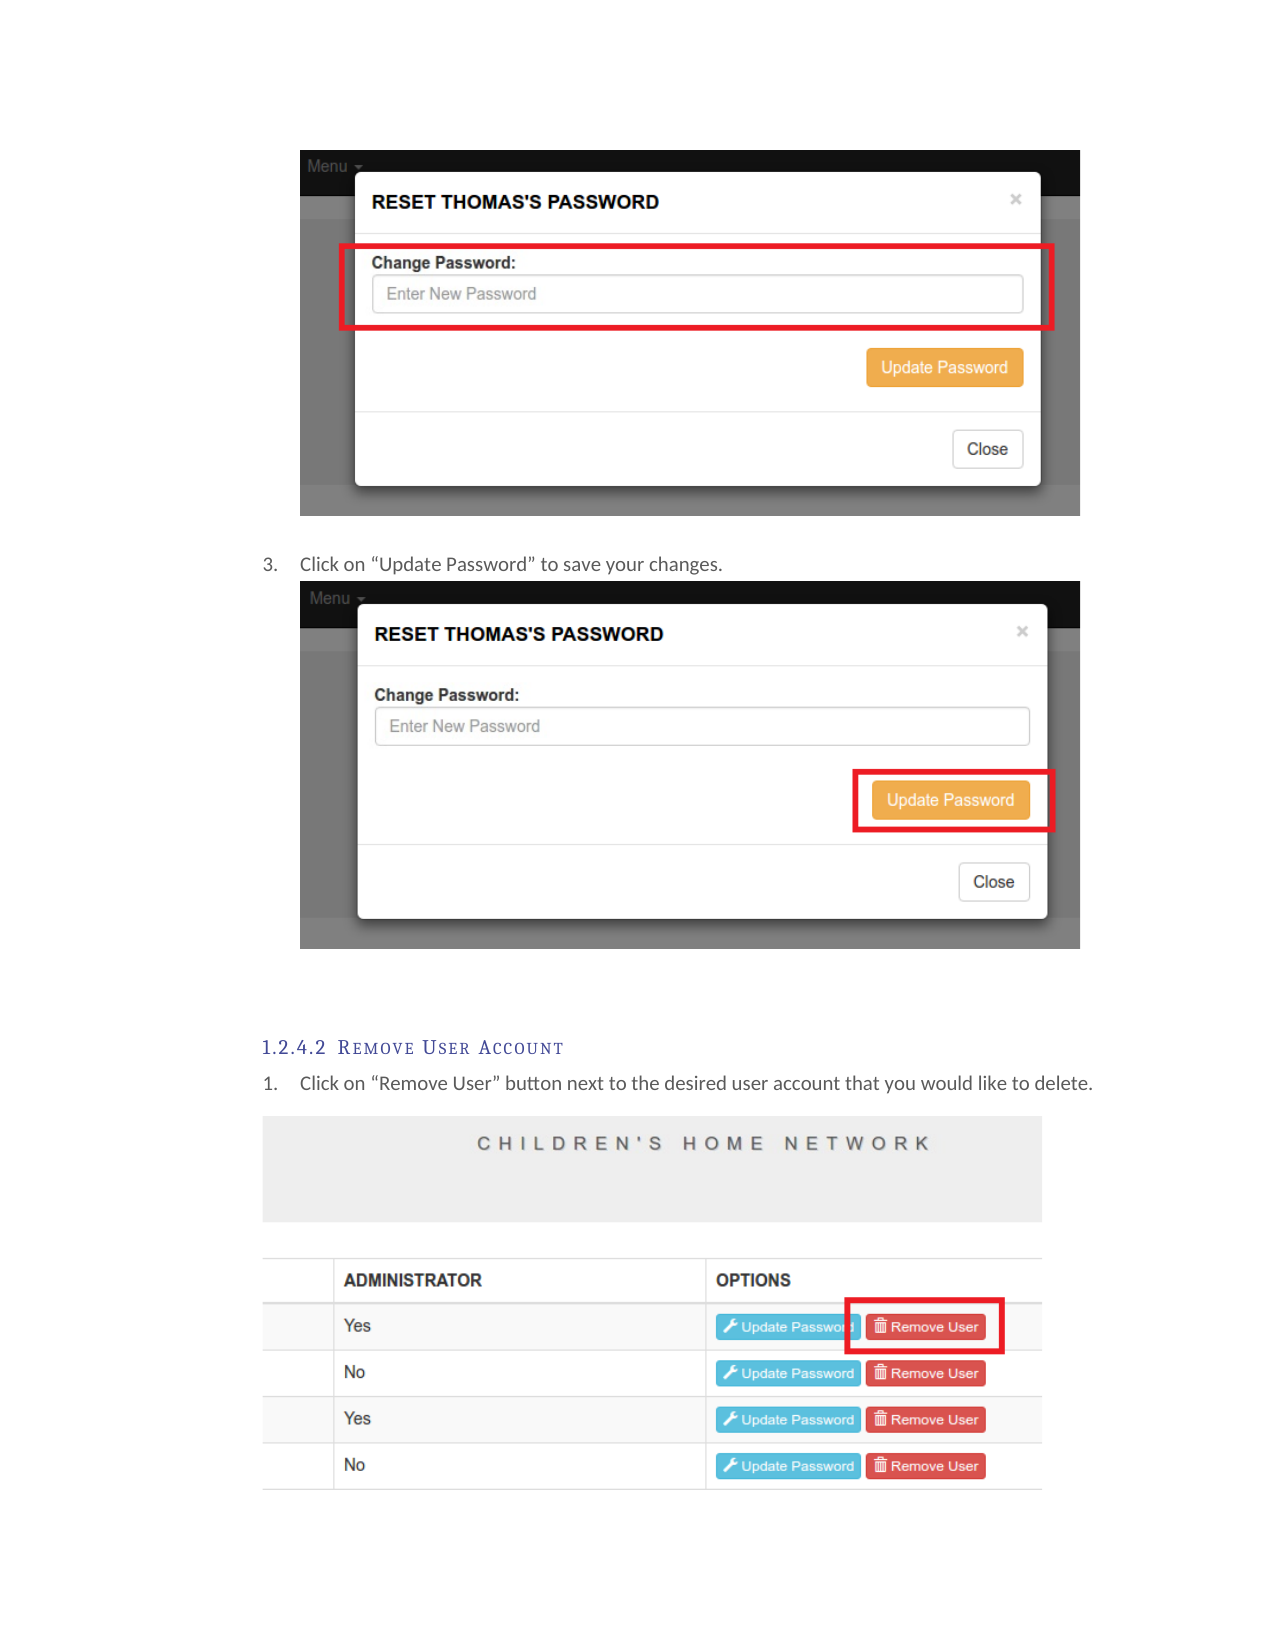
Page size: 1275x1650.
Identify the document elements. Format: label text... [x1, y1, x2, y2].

picture [300, 581, 1080, 949]
subtitle Remove User Account [262, 1035, 1125, 1059]
list Click on “Update Password” to save your changes. [262, 551, 1125, 576]
list Click on “Remove User” button next to the desired user account that you would like to delete. [262, 1070, 1125, 1095]
picture [300, 150, 1080, 516]
picture [262, 1116, 1043, 1490]
